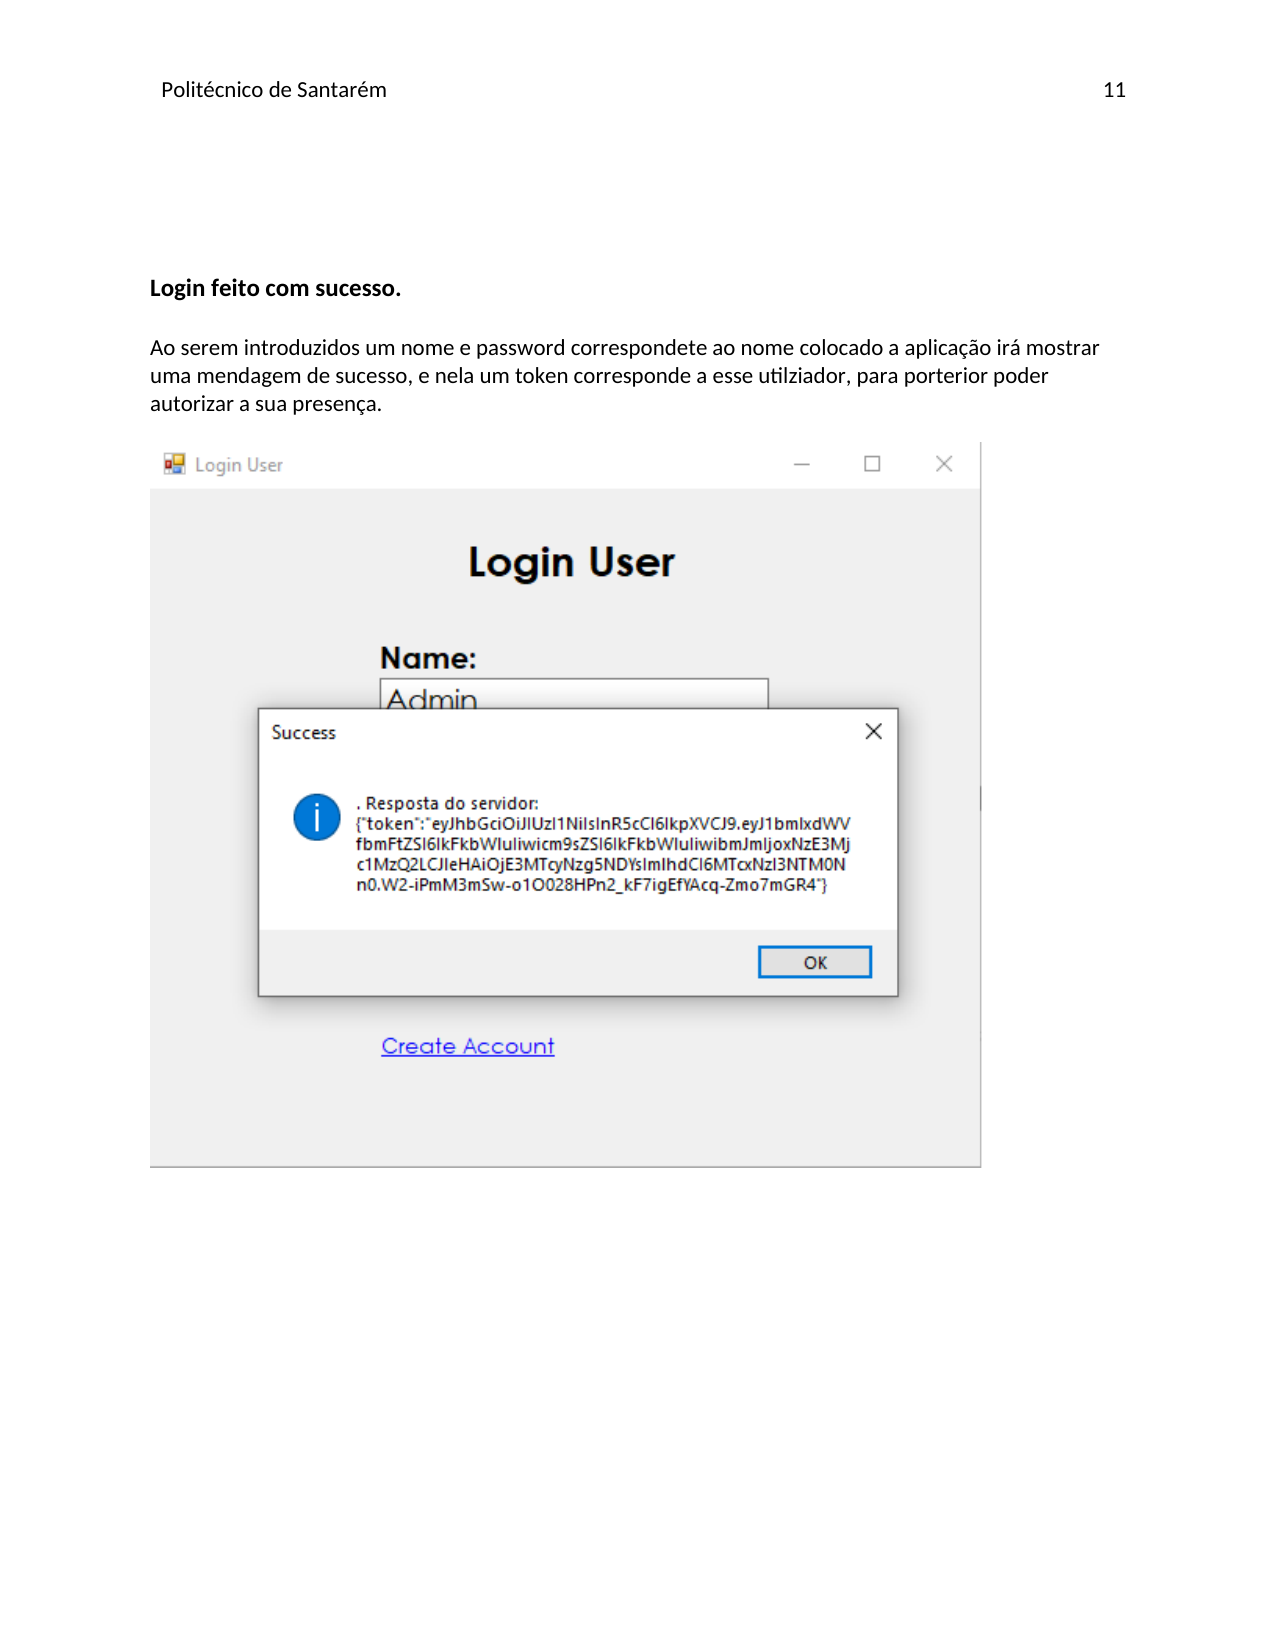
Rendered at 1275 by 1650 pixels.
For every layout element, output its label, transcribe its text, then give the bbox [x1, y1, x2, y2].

picture [150, 442, 982, 1168]
text Ao serem introduzidos um nome e password correspondete ao nome colocado a aplicação irá mostrar uma mendagem de sucesso, e nela um token corresponde a esse utilziador, para porterior poder autorizar a sua presença. [150, 333, 1125, 417]
subtitle Login feito com sucesso. [150, 272, 1125, 303]
